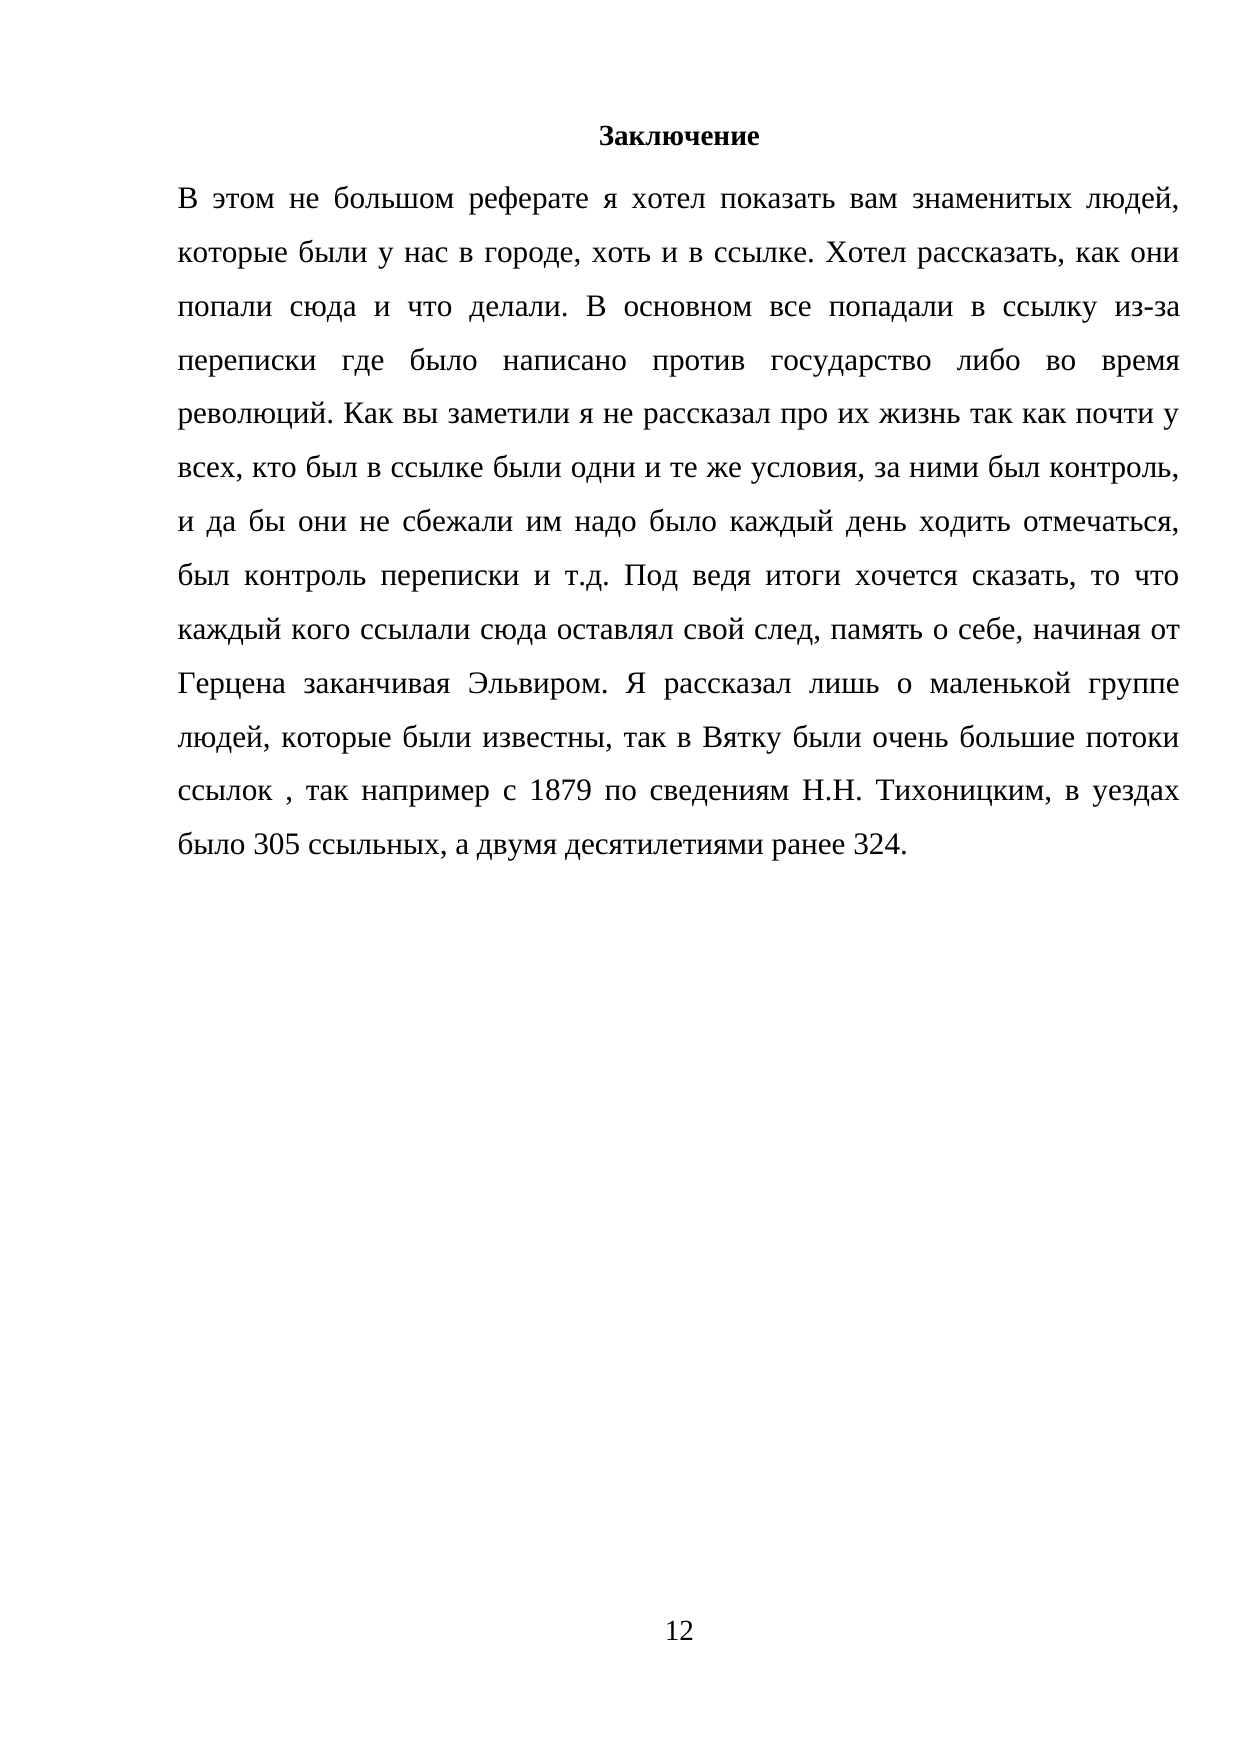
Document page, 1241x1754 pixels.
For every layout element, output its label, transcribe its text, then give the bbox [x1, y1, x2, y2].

text Заключение [177, 118, 1181, 152]
text В этом не большом реферате я хотел показать вам знаменитых людей, которые были у нас в городе, хоть и в ссылке. Хотел рассказать, как они попали сюда и что делали. В основном все попадали в ссылку из-за переписки где было написано против государство либо во время революций. Как вы заметили я не рассказал про их жизнь так как почти у всех, кто был в ссылке были одни и те же условия, за ними был контроль, и да бы они не сбежали им надо было каждый день ходить отмечаться, был контроль переписки и т.д. Под ведя итоги хочется сказать, то что каждый кого ссылали сюда оставлял свой след, память о себе, начиная от Герцена заканчивая Эльвиром. Я рассказал лишь о маленькой группе людей, которые были известны, так в Вятку были очень большие потоки ссылок , так например с 1879 по сведениям Н.Н. Тихоницким, в уездах было 305 ссыльных, а двумя десятилетиями ранее 324. [177, 179, 1181, 861]
